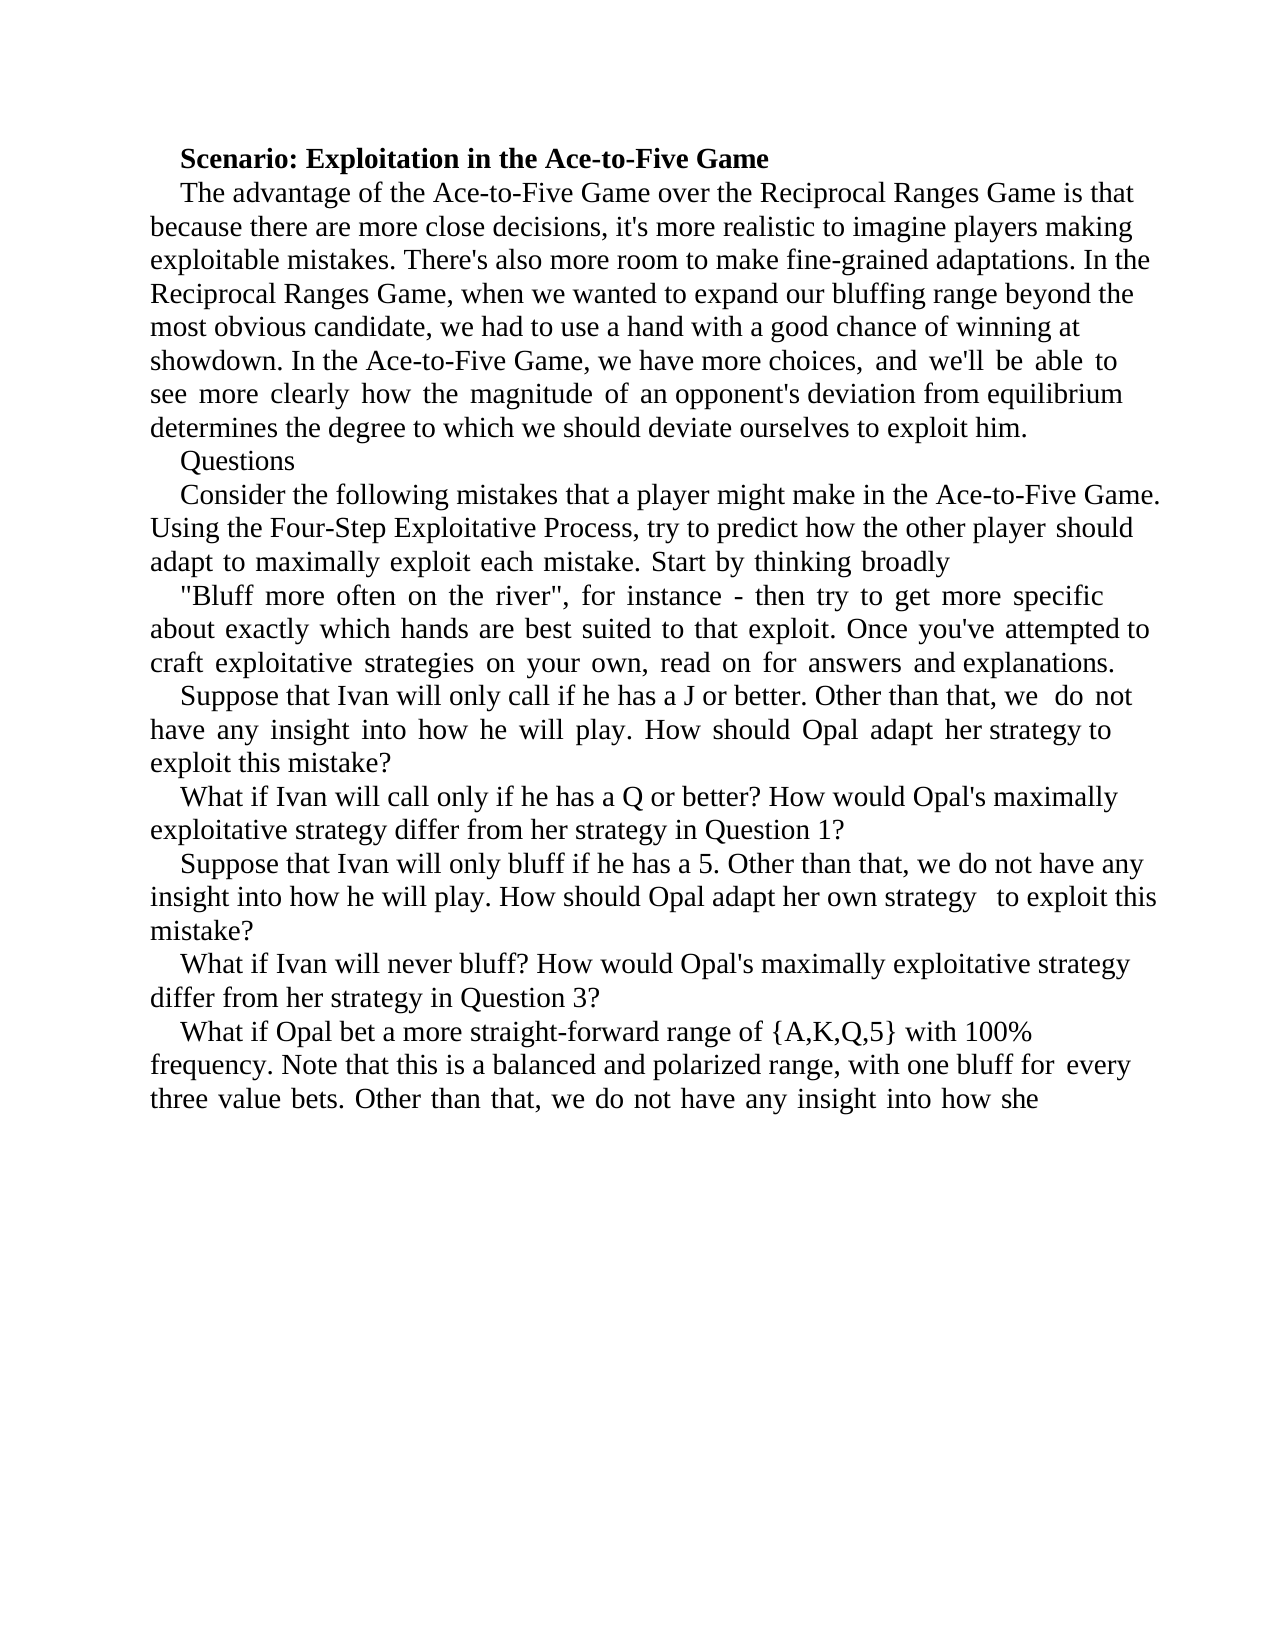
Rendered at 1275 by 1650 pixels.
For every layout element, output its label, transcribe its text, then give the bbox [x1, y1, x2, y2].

text Suppose that Ivan will only bluff if he has a 5. Other than that, we do not have any insight into how he will play. How should Opal adapt her own strategy to exploit this mistake? [150, 846, 1162, 947]
text What if Ivan will never bluff? How would Opal's maximally exploitative strategy differ from her strategy in Question 3? [150, 947, 1162, 1014]
text The advantage of the Ace-to-Five Game over the Reciprocal Ranges Game is that because there are more close decisions, it's more realistic to imagine players making exploitable mistakes. There's also more room to make fine-grained adaptations. In the Reciprocal Ranges Game, when we wanted to expand our bluffing range beyond the most obvious candidate, we had to use a hand with a good chance of winning at showdown. In the Ace-to-Five Game, we have more choices, and we'll be able to see more clearly how the magnitude of an opponent's deviation from equilibrium determines the degree to which we should deviate ourselves to exploit him. [150, 175, 1162, 443]
text Suppose that Ivan will only call if he has a J or better. Other than that, we do not have any insight into how he will play. How should Opal adapt her strategy to exploit this mistake? [150, 678, 1162, 779]
text Scenario: Exploitation in the Ace-to-Five Game [150, 142, 1162, 175]
text "Bluff more often on the river", for instance - then try to get more specific about exactly which hands are best suited to that exploit. Once you've attempted to craft exploitative strategies on your own, read on for answers and explanations. [150, 578, 1162, 678]
text Questions [150, 443, 1162, 477]
text What if Ivan will call only if he has a Q or better? How would Opal's maximally exploitative strategy differ from her strategy in Question 1? [150, 779, 1162, 846]
text What if Opal bet a more straight-forward range of {A,K,Q,5} with 100% frequency. Note that this is a balanced and polarized range, with one bluff for every three value bets. Other than that, we do not have any insight into how she [150, 1014, 1162, 1114]
text Consider the following mistakes that a player might make in the Ace-to-Five Game. Using the Four-Step Exploitative Process, try to predict how the other player should adapt to maximally exploit each mistake. Start by thinking broadly [150, 477, 1162, 578]
